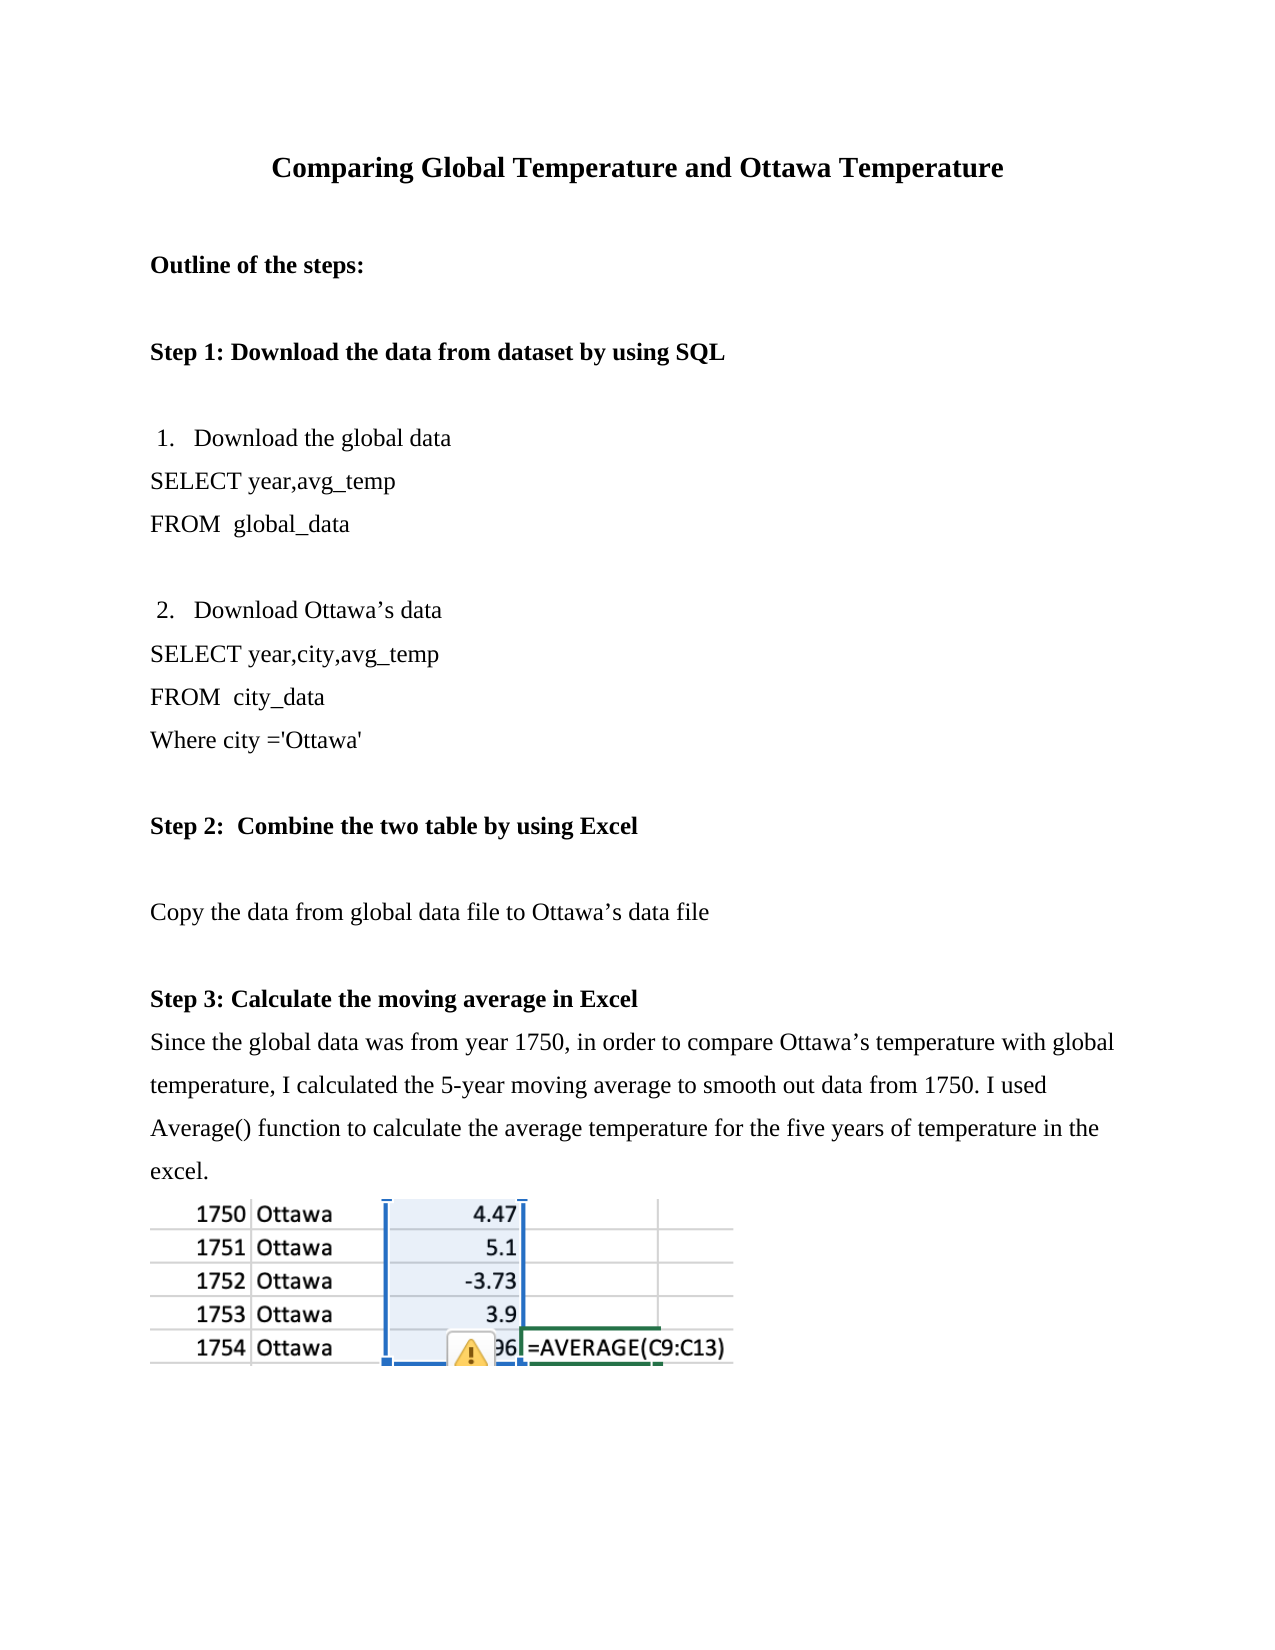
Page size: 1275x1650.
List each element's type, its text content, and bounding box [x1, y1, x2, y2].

text Step 2: Combine the two table by using Excel [150, 811, 1125, 840]
text Outline of the steps: [150, 251, 1125, 279]
text SELECT year,avg_temp [150, 466, 1125, 495]
text Where city ='Ottawa' [150, 725, 1125, 754]
list Download the global data [156, 423, 1125, 452]
list Download Ottawa’s data [156, 596, 1125, 624]
text SELECT year,city,avg_temp [150, 639, 1125, 667]
text Comparing Global Temperature and Ottawa Temperature [150, 150, 1125, 183]
text Step 3: Calculate the moving average in Excel [150, 984, 1125, 1012]
text Copy the data from global data file to Ottawa’s data file [150, 897, 1125, 926]
text FROM city_data [150, 682, 1125, 711]
text Since the global data was from year 1750, in order to compare Ottawa’s temperature with global temperature, I calculated the 5-year moving average to smooth out data from 1750. I used Average() function to calculate the average temperature for the five years of temperature in the excel. [150, 1027, 1125, 1185]
picture [150, 1199, 734, 1366]
text FROM global_data [150, 509, 1125, 538]
text Step 1: Download the data from dataset by using SQL [150, 337, 1125, 366]
